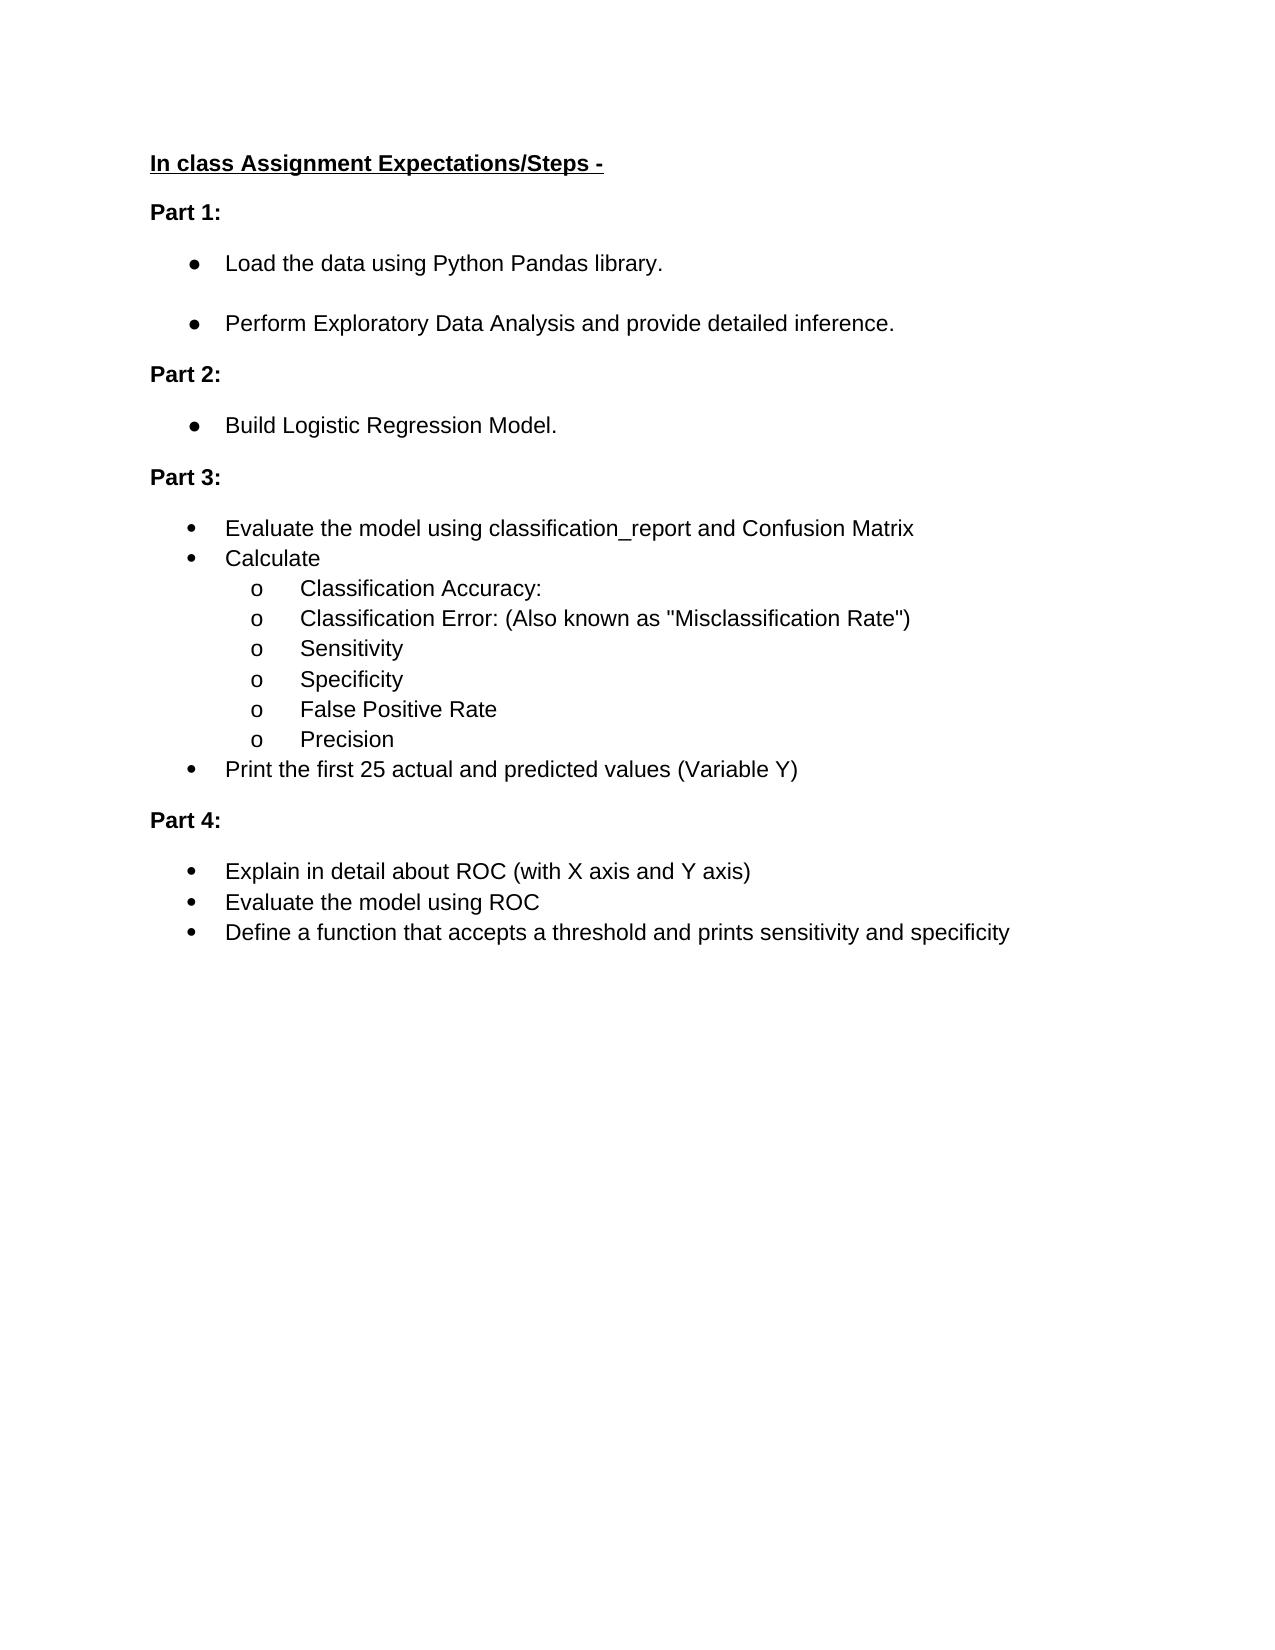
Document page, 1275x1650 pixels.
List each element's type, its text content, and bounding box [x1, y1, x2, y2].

text Part 1: [150, 199, 1125, 225]
list Define a function that accepts a threshold and prints sensitivity and specificity [187, 919, 1125, 945]
list Explain in detail about ROC (with X axis and Y axis) [187, 858, 1125, 885]
list Perform Exploratory Data Analysis and provide detailed inference. [187, 310, 1125, 337]
list Evaluate the model using ROC [187, 888, 1125, 915]
list Print the first 25 actual and predicted values (Variable Y) [187, 756, 1125, 783]
text In class Assignment Expectations/Steps - [150, 150, 1125, 176]
list Evaluate the model using classification_report and Confusion Matrix [187, 514, 1125, 541]
list Build Logistic Regression Model. [187, 412, 1125, 439]
text Part 4: [150, 807, 1125, 834]
list o Classification Error: (Also known as "Misclassification Rate") [225, 605, 1125, 632]
list o Specificity [225, 666, 1125, 692]
list Load the data using Python Pandas library. [187, 250, 1125, 276]
text Part 3: [150, 463, 1125, 490]
list o Sensitivity [225, 635, 1125, 662]
list o False Positive Rate [225, 696, 1125, 722]
list Calculate [187, 545, 1125, 571]
text Part 2: [150, 361, 1125, 388]
list o Precision [225, 726, 1125, 752]
list o Classification Accuracy: [225, 575, 1125, 601]
